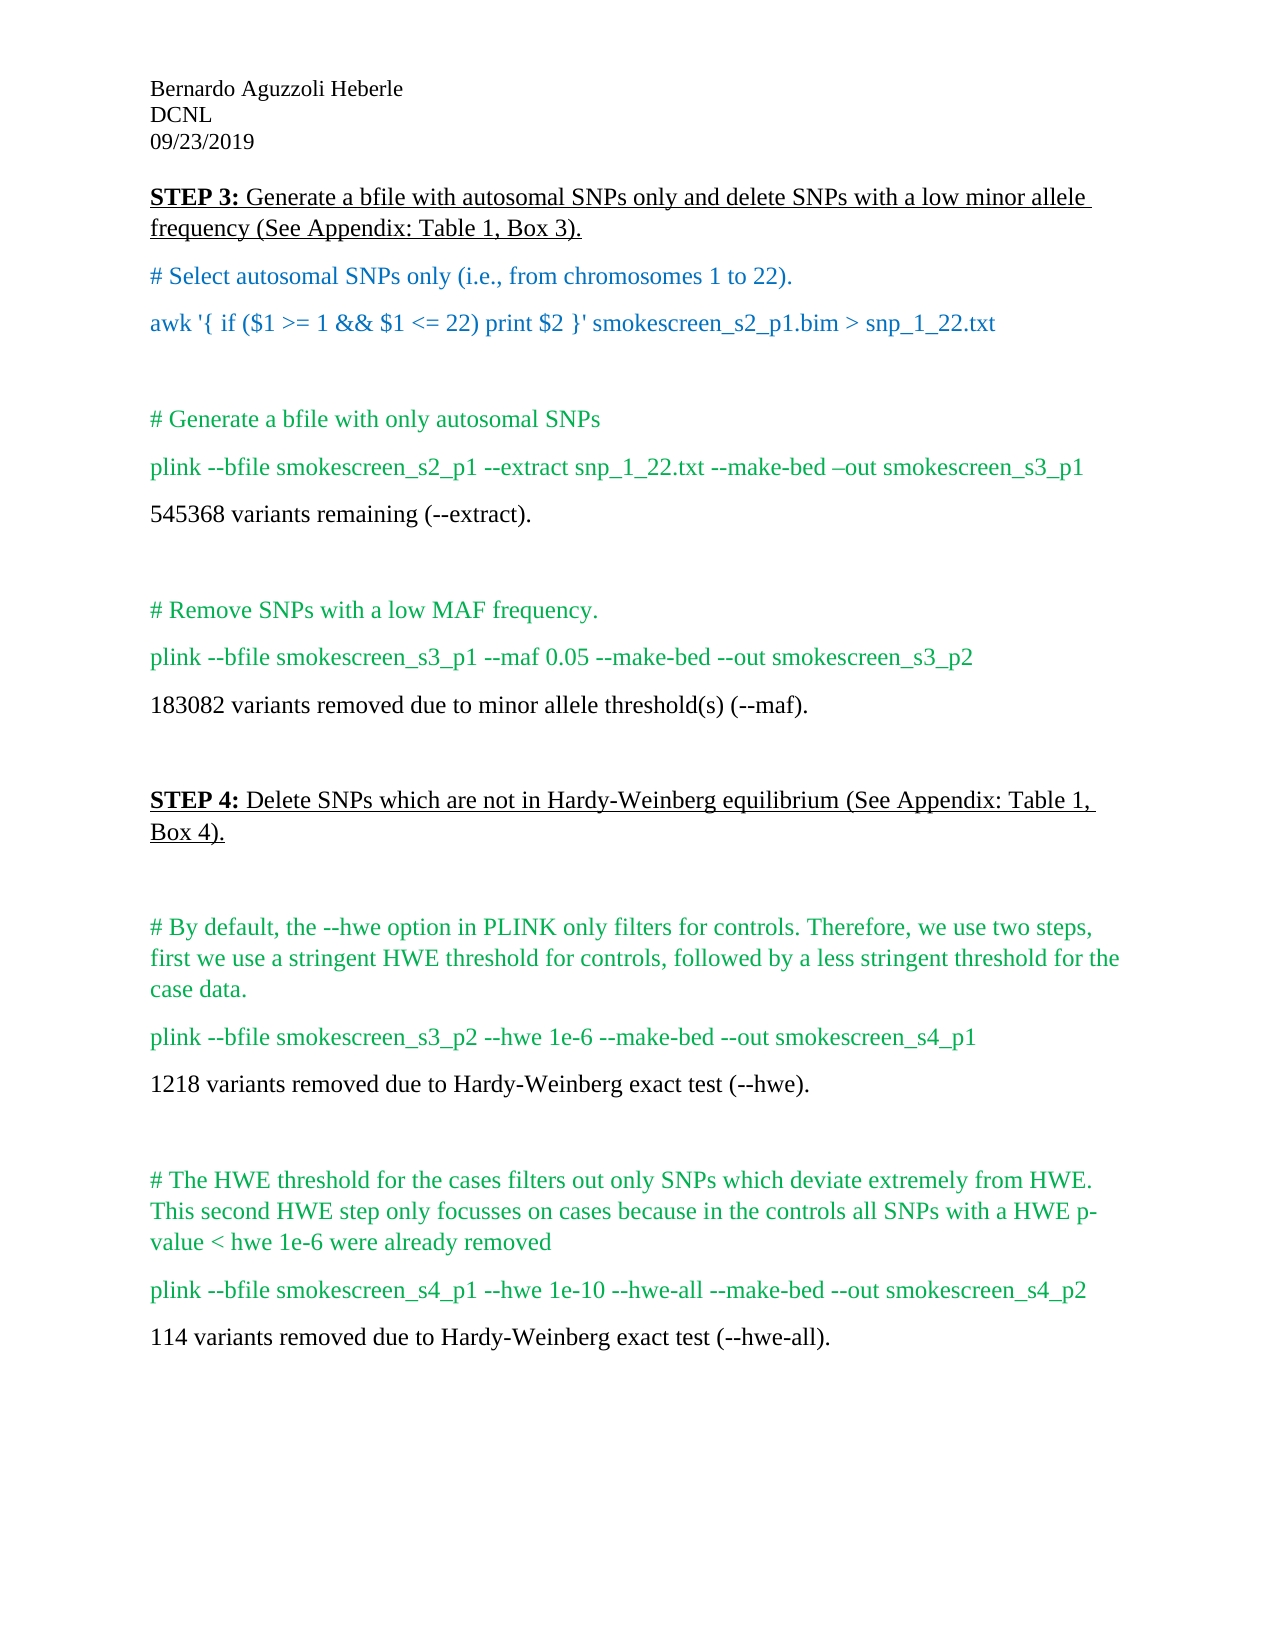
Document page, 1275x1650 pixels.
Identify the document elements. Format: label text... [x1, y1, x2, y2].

text # Generate a bfile with only autosomal SNPs [150, 404, 1125, 433]
text plink --bfile smokescreen_s3_p2 --hwe 1e-6 --make-bed --out smokescreen_s4_p1 [150, 1022, 1125, 1051]
text STEP 4: Delete SNPs which are not in Hardy-Weinberg equilibrium (See Appendix: Table 1, Box 4). [150, 786, 1125, 845]
text 183082 variants removed due to minor allele threshold(s) (--maf). [150, 690, 1125, 719]
text plink --bfile smokescreen_s4_p1 --hwe 1e-10 --hwe-all --make-bed --out smokescreen_s4_p2 [150, 1275, 1125, 1303]
text 545368 variants remaining (--extract). [150, 499, 1125, 528]
text STEP 3: Generate a bfile with autosomal SNPs only and delete SNPs with a low minor allele frequency (See Appendix: Table 1, Box 3). [150, 182, 1125, 242]
text # Select autosomal SNPs only (i.e., from chromosomes 1 to 22). [150, 261, 1125, 289]
text # Remove SNPs with a low MAF frequency. [150, 595, 1125, 623]
text # By default, the --hwe option in PLINK only filters for controls. Therefore, we use two steps, first we use a stringent HWE threshold for controls, followed by a less stringent threshold for the case data. [150, 912, 1125, 1003]
text 1218 variants removed due to Hardy-Weinberg exact test (--hwe). [150, 1069, 1125, 1098]
text plink --bfile smokescreen_s2_p1 --extract snp_1_22.txt --make-bed –out smokescreen_s3_p1 [150, 452, 1125, 480]
text awk '{ if ($1 >= 1 && $1 <= 22) print $2 }' smokescreen_s2_p1.bim > snp_1_22.txt [150, 308, 1125, 337]
text 114 variants removed due to Hardy-Weinberg exact test (--hwe-all). [150, 1322, 1125, 1351]
text # The HWE threshold for the cases filters out only SNPs which deviate extremely from HWE. This second HWE step only focusses on cases because in the controls all SNPs with a HWE p-value < hwe 1e-6 were already removed [150, 1165, 1125, 1256]
text plink --bfile smokescreen_s3_p1 --maf 0.05 --make-bed --out smokescreen_s3_p2 [150, 642, 1125, 671]
